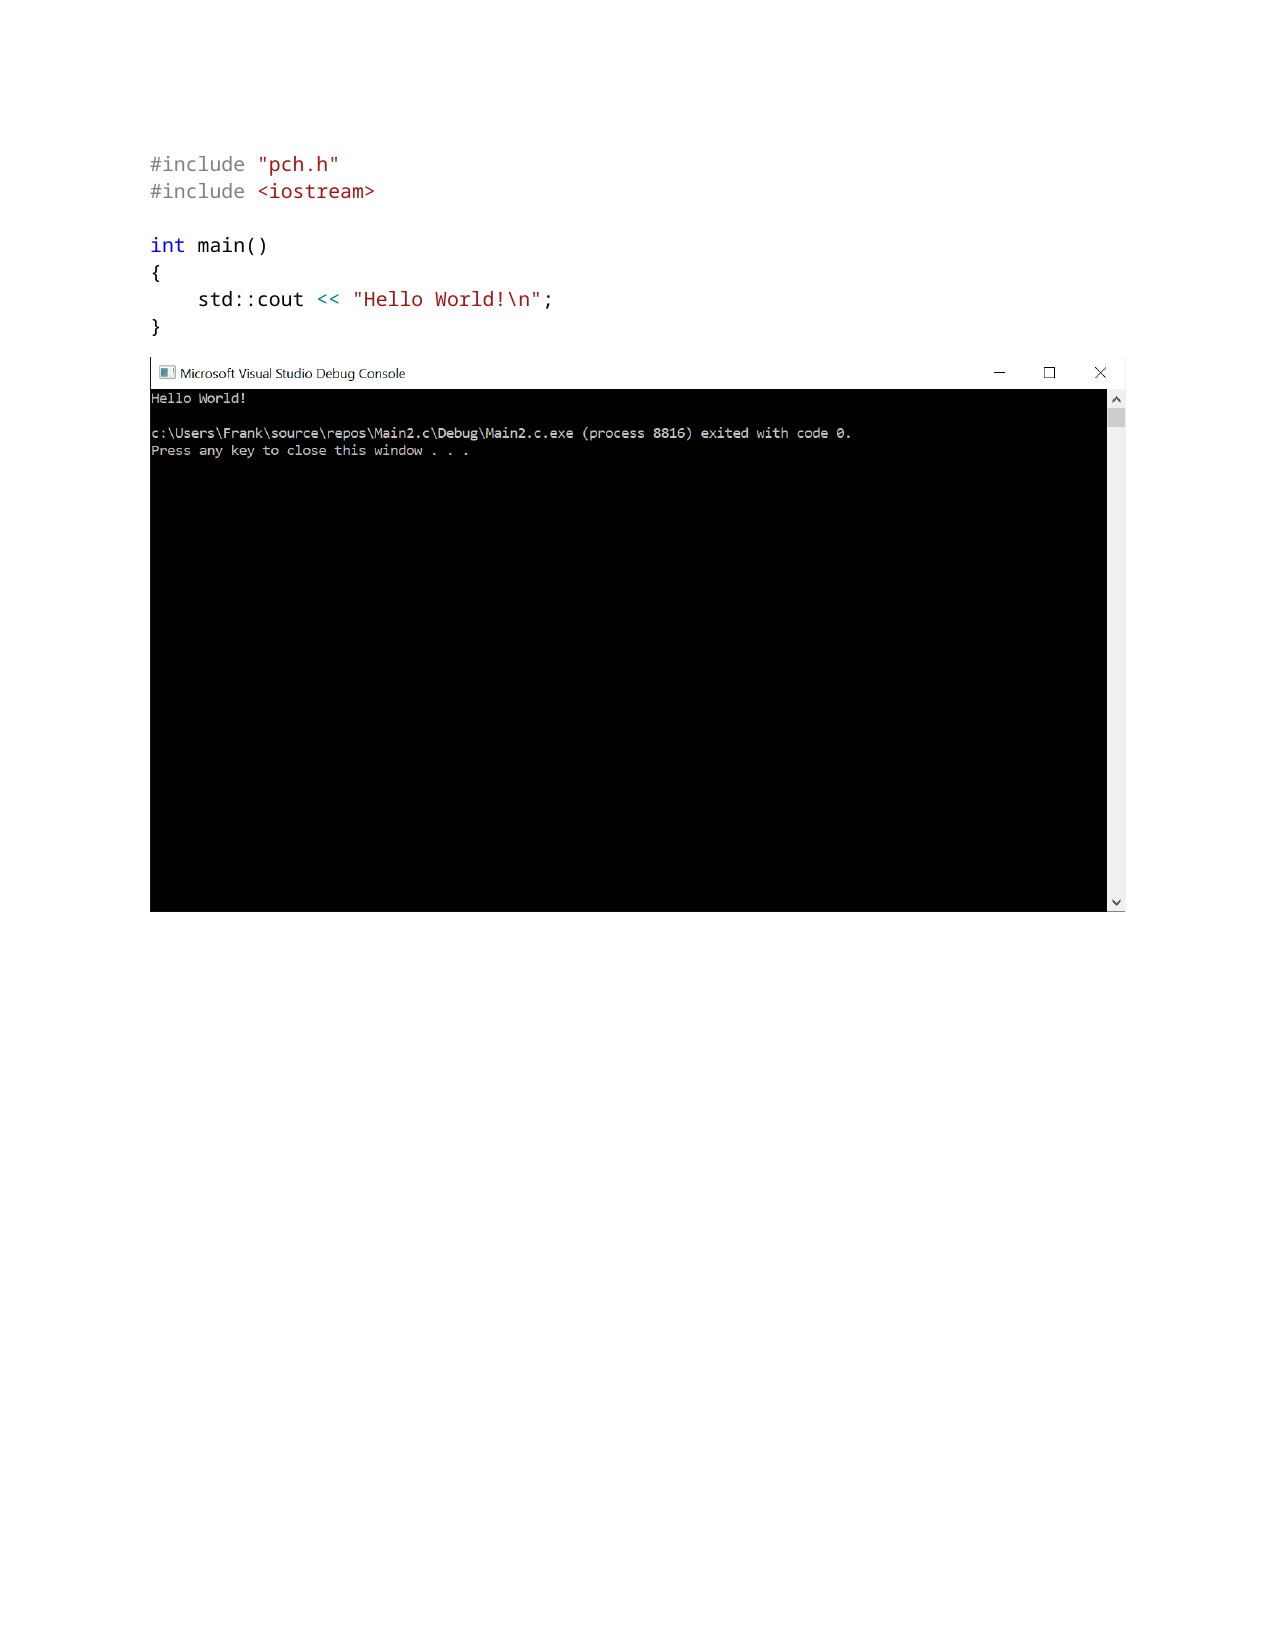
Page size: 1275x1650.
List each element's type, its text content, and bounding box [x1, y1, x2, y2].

text std::cout << "Hello World!\n"; [150, 285, 1125, 312]
picture [150, 357, 1125, 912]
text } [150, 312, 1125, 339]
text { [150, 258, 1125, 285]
text #include <iostream> [150, 177, 1125, 204]
text #include "pch.h" [150, 150, 1125, 177]
text int main() [150, 231, 1125, 258]
